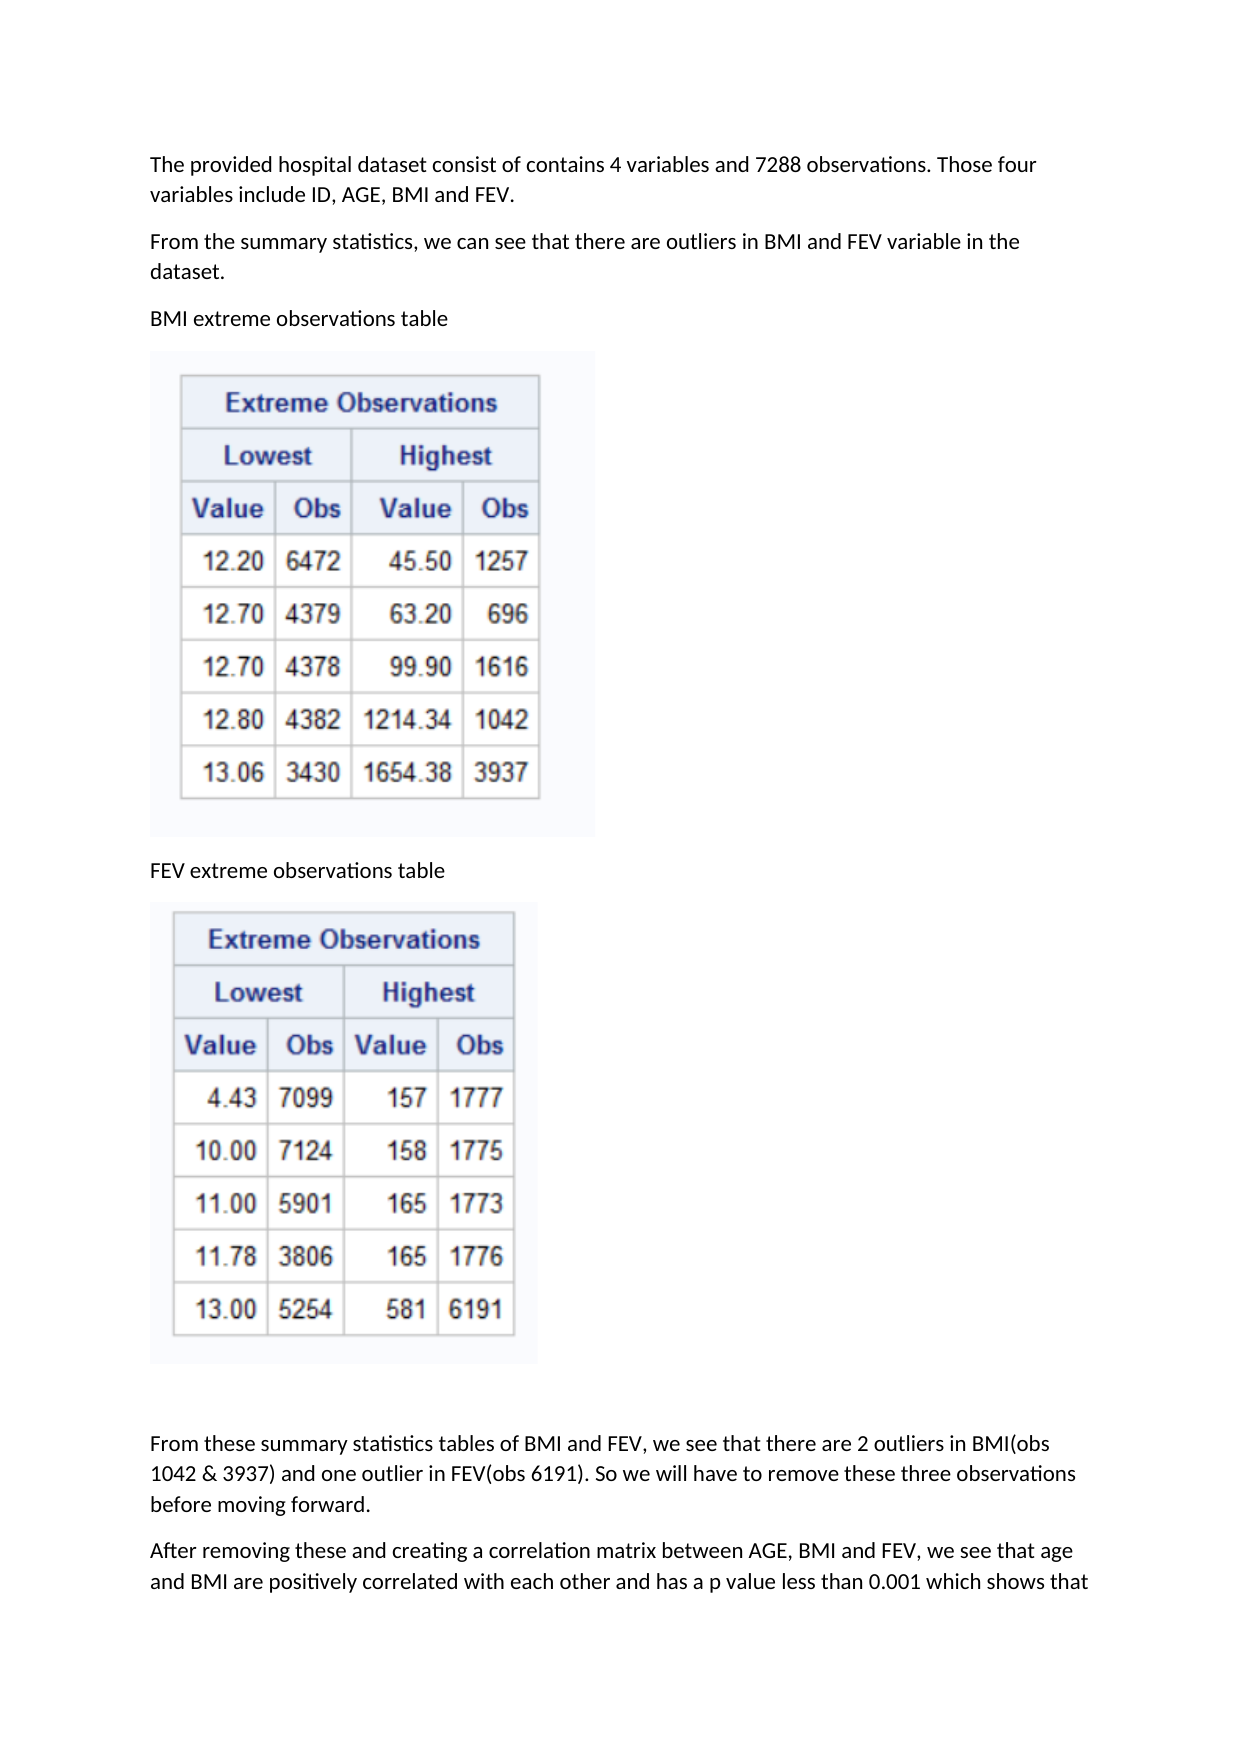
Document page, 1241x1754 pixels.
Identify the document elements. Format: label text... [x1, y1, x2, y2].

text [150, 1537, 1090, 1595]
picture [150, 351, 596, 837]
text The provided hospital dataset consist of contains 4 variables and 7288 observations. Those four variables include ID, AGE, BMI and FEV. [150, 150, 1090, 208]
text FEV extreme observations table [150, 856, 1090, 884]
picture [150, 902, 538, 1364]
text BMI extreme observations table [150, 304, 1090, 332]
text From these summary statistics tables of BMI and FEV, we see that there are 2 outliers in BMI(obs 1042 & 3937) and one outlier in FEV(obs 6191). So we will have to remove these three observations before moving forward. [150, 1429, 1090, 1518]
text From the summary statistics, we can see that there are outliers in BMI and FEV variable in the dataset. [150, 227, 1090, 285]
